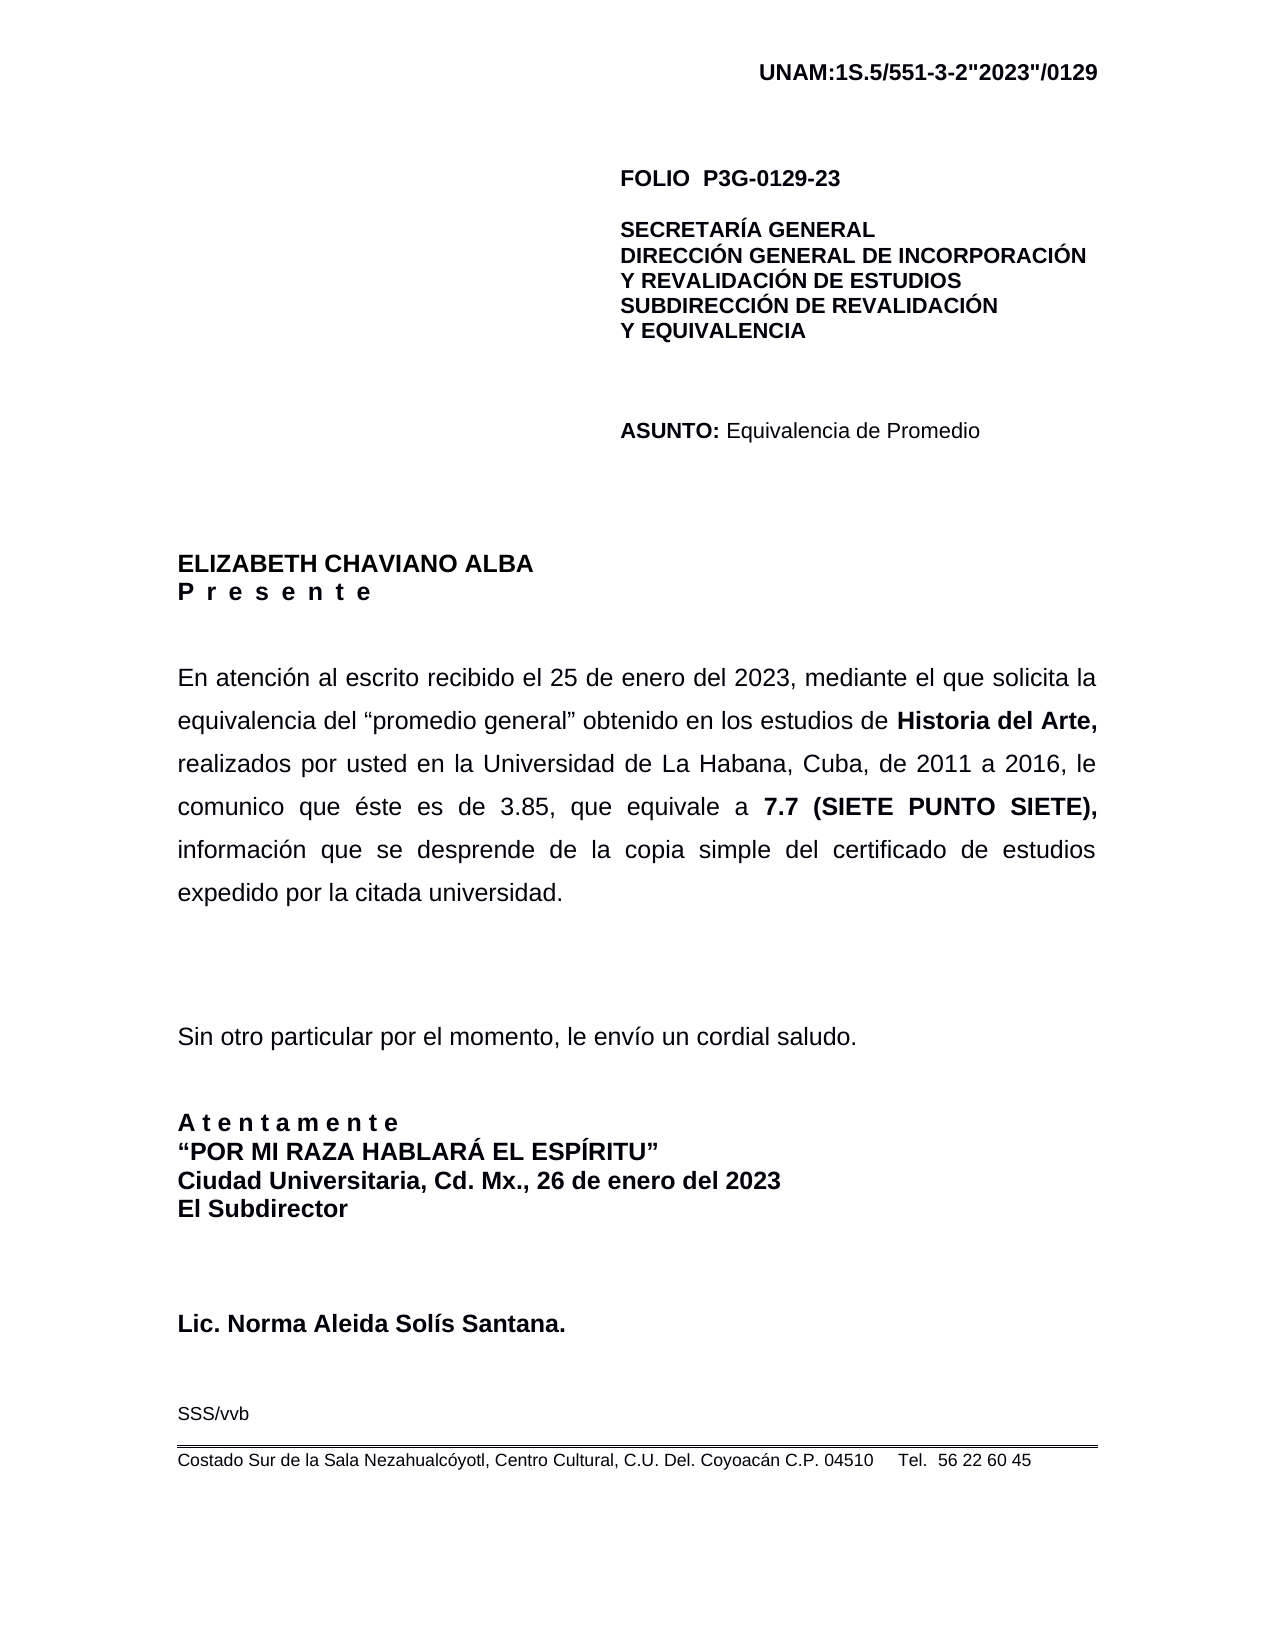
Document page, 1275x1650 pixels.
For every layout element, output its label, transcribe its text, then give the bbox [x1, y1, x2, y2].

text SECRETARÍA GENERAL [620, 217, 1098, 242]
text UNAM:1S.5/551-3-2"2023"/0129 [646, 59, 1098, 86]
subtitle El Subdirector [177, 1194, 1093, 1223]
text Presente [177, 577, 1098, 606]
text Sin otro particular por el momento, le envío un cordial saludo. [177, 1022, 1092, 1051]
text Costado Sur de la Sala Nezahualcóyotl, Centro Cultural, C.U. Del. Coyoacán C.P. 04510 Tel. 56 22 60 45 [177, 1448, 1098, 1470]
text Y EQUIVALENCIA [620, 318, 1098, 343]
text SUBDIRECCIÓN DE REVALIDACIÓN [620, 293, 1098, 318]
subtitle A t e n t a m e n t e [177, 1108, 1093, 1137]
text En atención al escrito recibido el 25 de enero del 2023, mediante el que solicita la equivalencia del “promedio general” obtenido en los estudios de Historia del Arte, realizados por usted en la Universidad de La Habana, Cuba, de 2011 a 2016, le comunico que éste es de 3.85, que equivale a 7.7 (SIETE PUNTO SIETE), información que se desprende de la copia simple del certificado de estudios expedido por la citada universidad. [177, 662, 1098, 907]
text Y REVALIDACIÓN DE ESTUDIOS [620, 268, 1098, 293]
text ASUNTO: Equivalencia de Promedio [620, 418, 1098, 443]
text ELIZABETH CHAVIANO ALBA [177, 549, 1098, 577]
text Lic. Norma Aleida Solís Santana. [177, 1309, 1098, 1338]
text SSS/vvb [177, 1403, 1098, 1424]
text “POR MI RAZA HABLARÁ EL ESPÍRITU” [177, 1137, 1093, 1166]
text Ciudad Universitaria, Cd. Mx., 26 de enero del 2023 [177, 1166, 1093, 1194]
text DIRECCIÓN GENERAL DE INCORPORACIÓN [620, 242, 1098, 268]
text FOLIO P3G-0129-23 [620, 164, 1098, 191]
